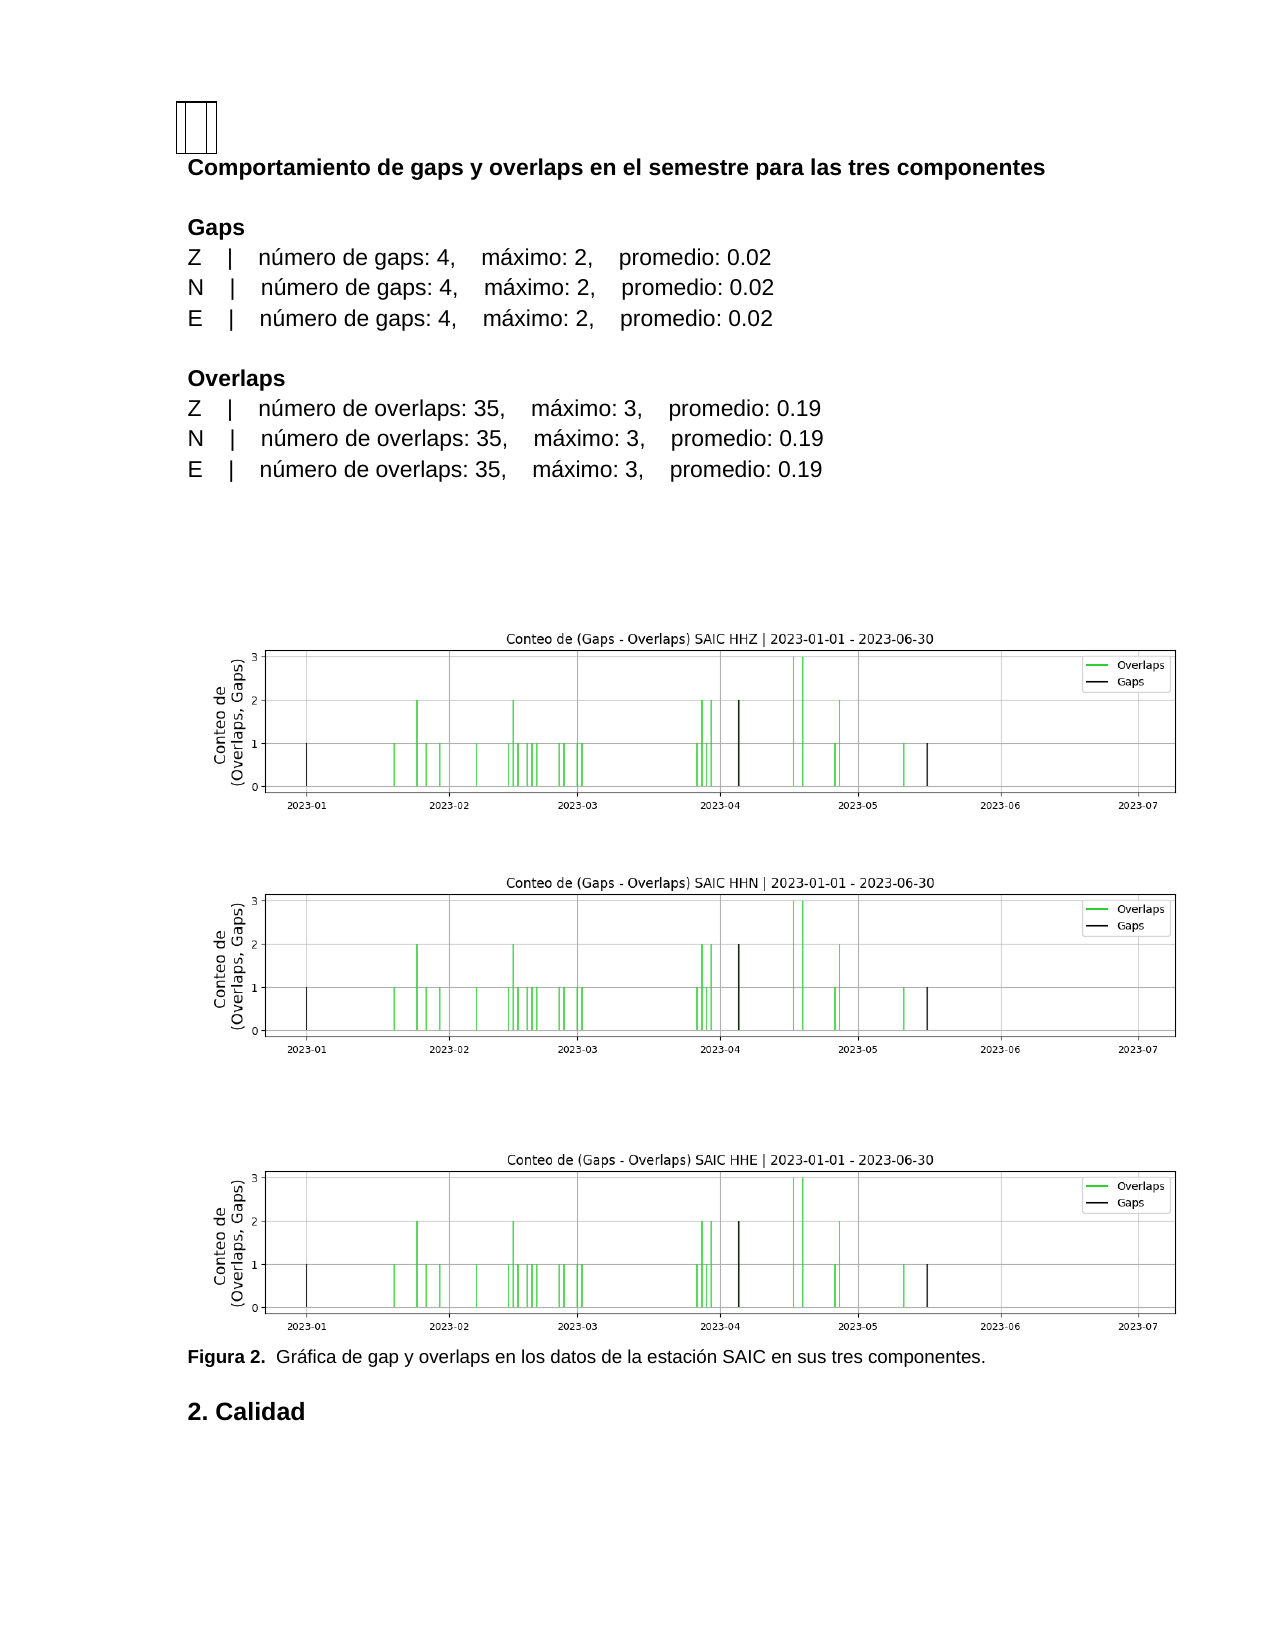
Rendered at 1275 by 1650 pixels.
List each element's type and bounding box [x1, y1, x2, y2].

picture [206, 576, 1182, 818]
text [187, 153, 1087, 1488]
picture [206, 821, 1182, 1062]
picture [206, 1097, 1182, 1339]
